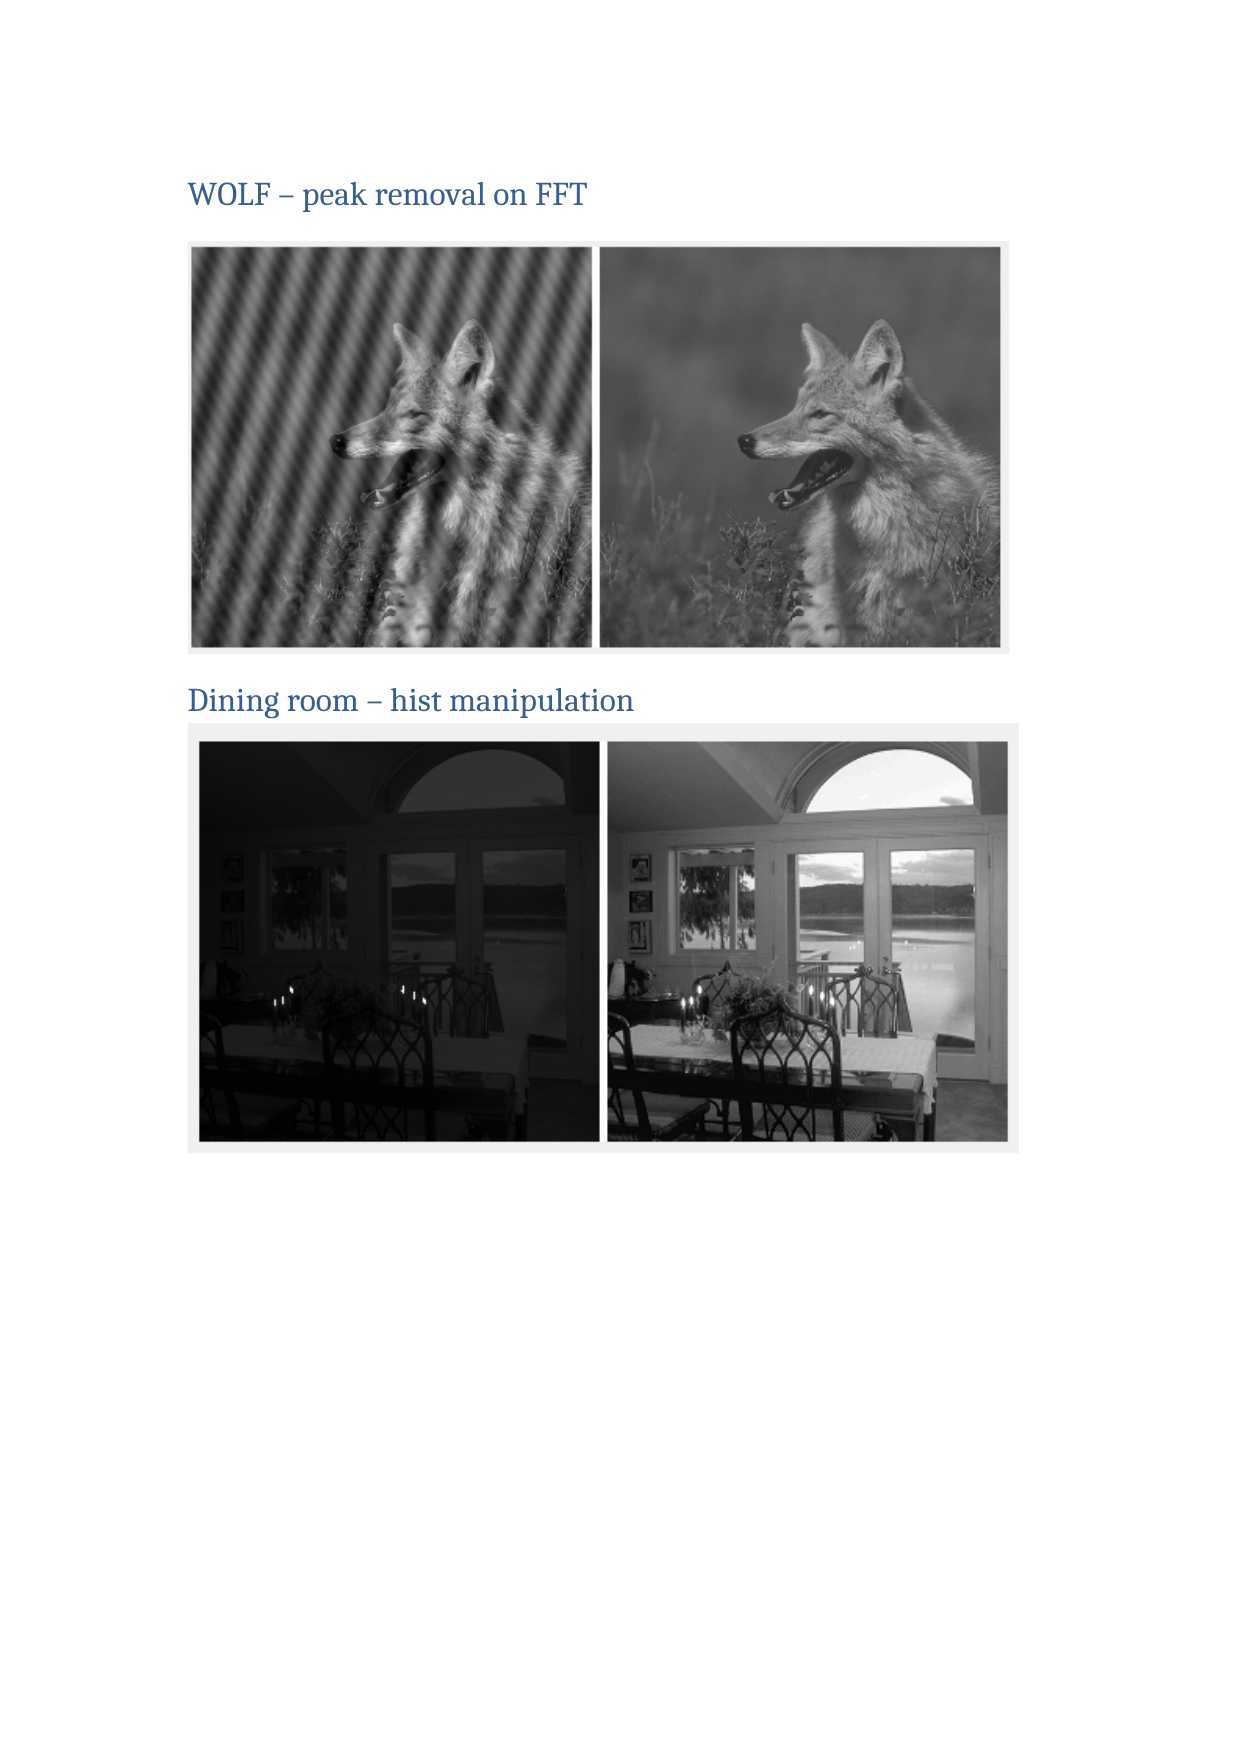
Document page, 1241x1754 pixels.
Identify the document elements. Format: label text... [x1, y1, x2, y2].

picture [187, 723, 1019, 1153]
picture [187, 241, 1010, 654]
subtitle Dining room – hist manipulation [187, 682, 1053, 720]
subtitle WOLF – peak removal on FFT [187, 175, 1053, 213]
